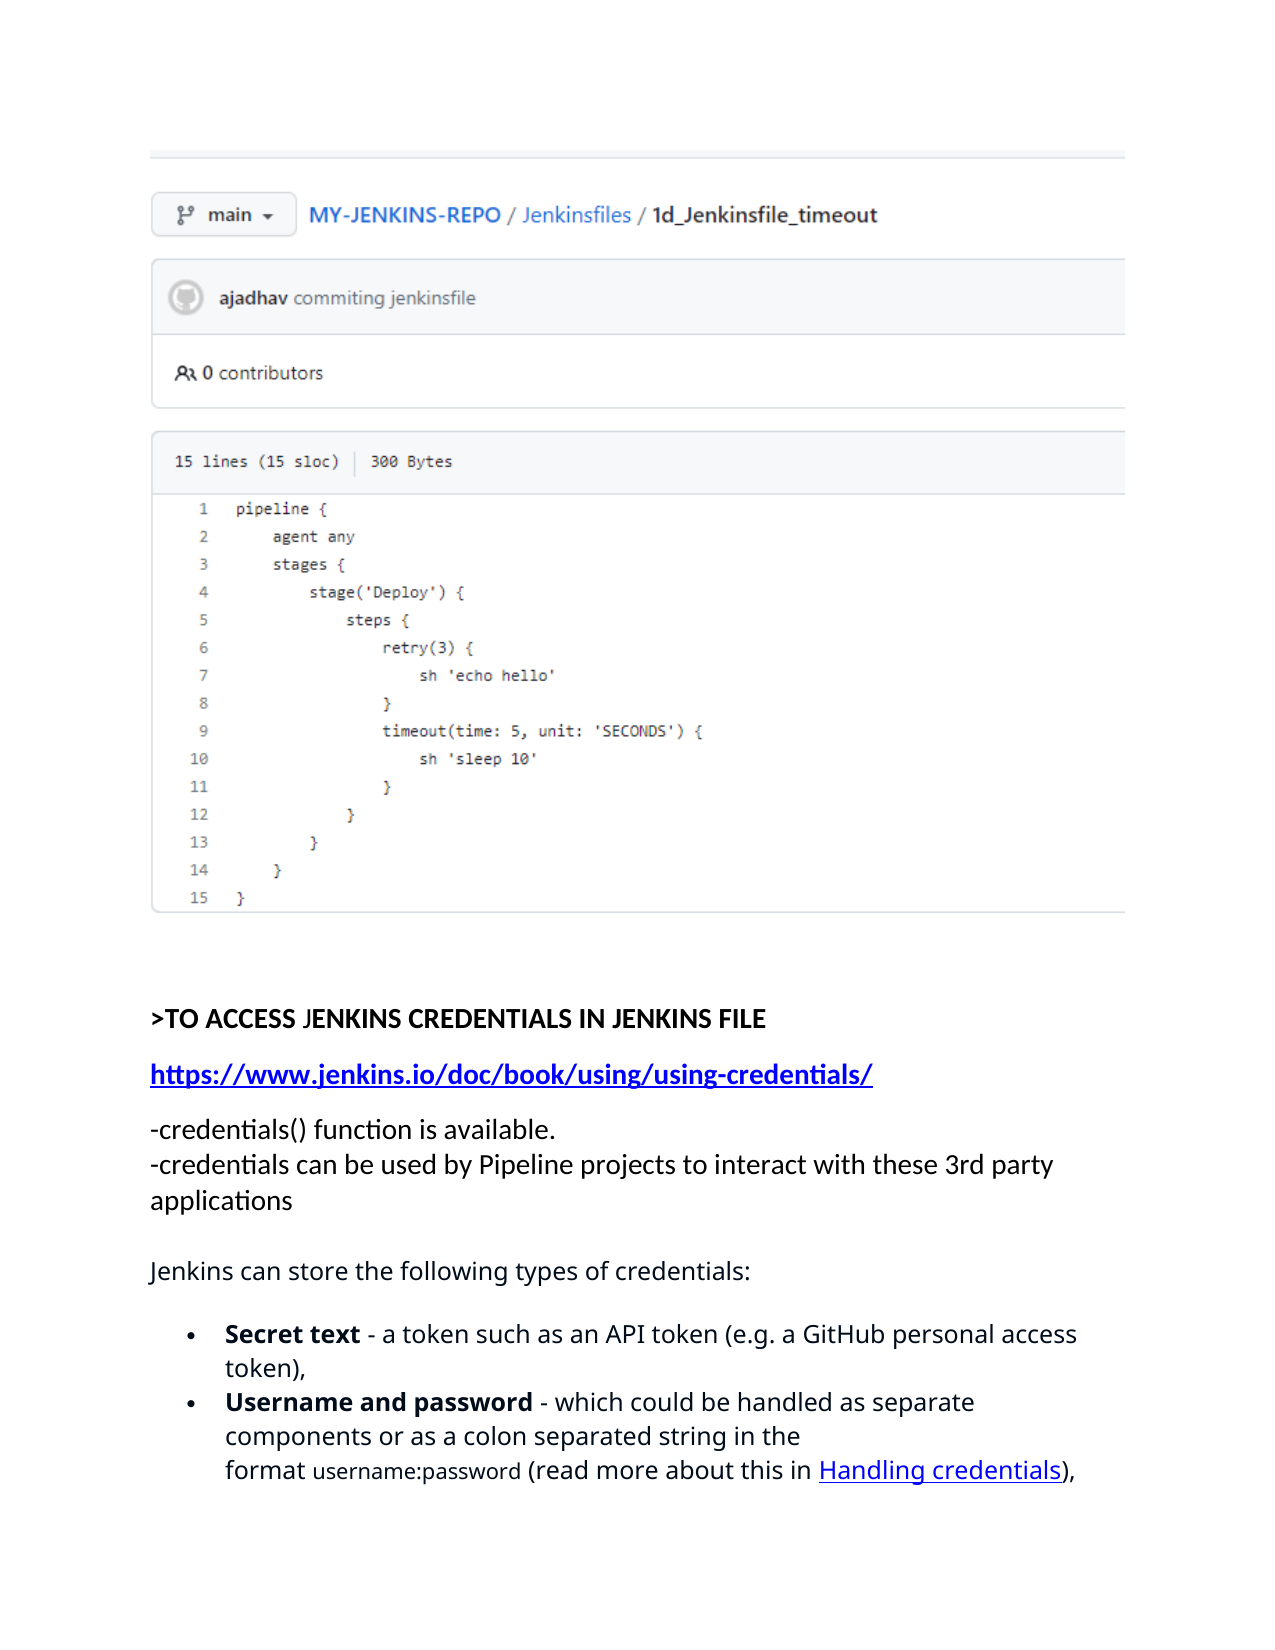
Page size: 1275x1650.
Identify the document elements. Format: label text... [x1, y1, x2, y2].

text -credentials() function is available. [150, 1111, 1125, 1146]
text >TO ACCESS JENKINS CREDENTIALS IN JENKINS FILE [150, 1001, 1125, 1036]
text -credentials can be used by Pipeline projects to interact with these 3rd party applications [150, 1146, 1125, 1218]
list Username and password - which could be handled as separate components or as a colon separated string in the format username:password (read more about this in Handling credentials), [187, 1385, 1125, 1487]
text Jenkins can store the following types of credentials: [150, 1253, 1125, 1287]
list Secret text - a token such as an API token (e.g. a GitHub personal access token), [187, 1317, 1125, 1385]
text https://www.jenkins.io/doc/book/using/using-credentials/ [150, 1056, 1125, 1091]
picture [150, 150, 1125, 927]
